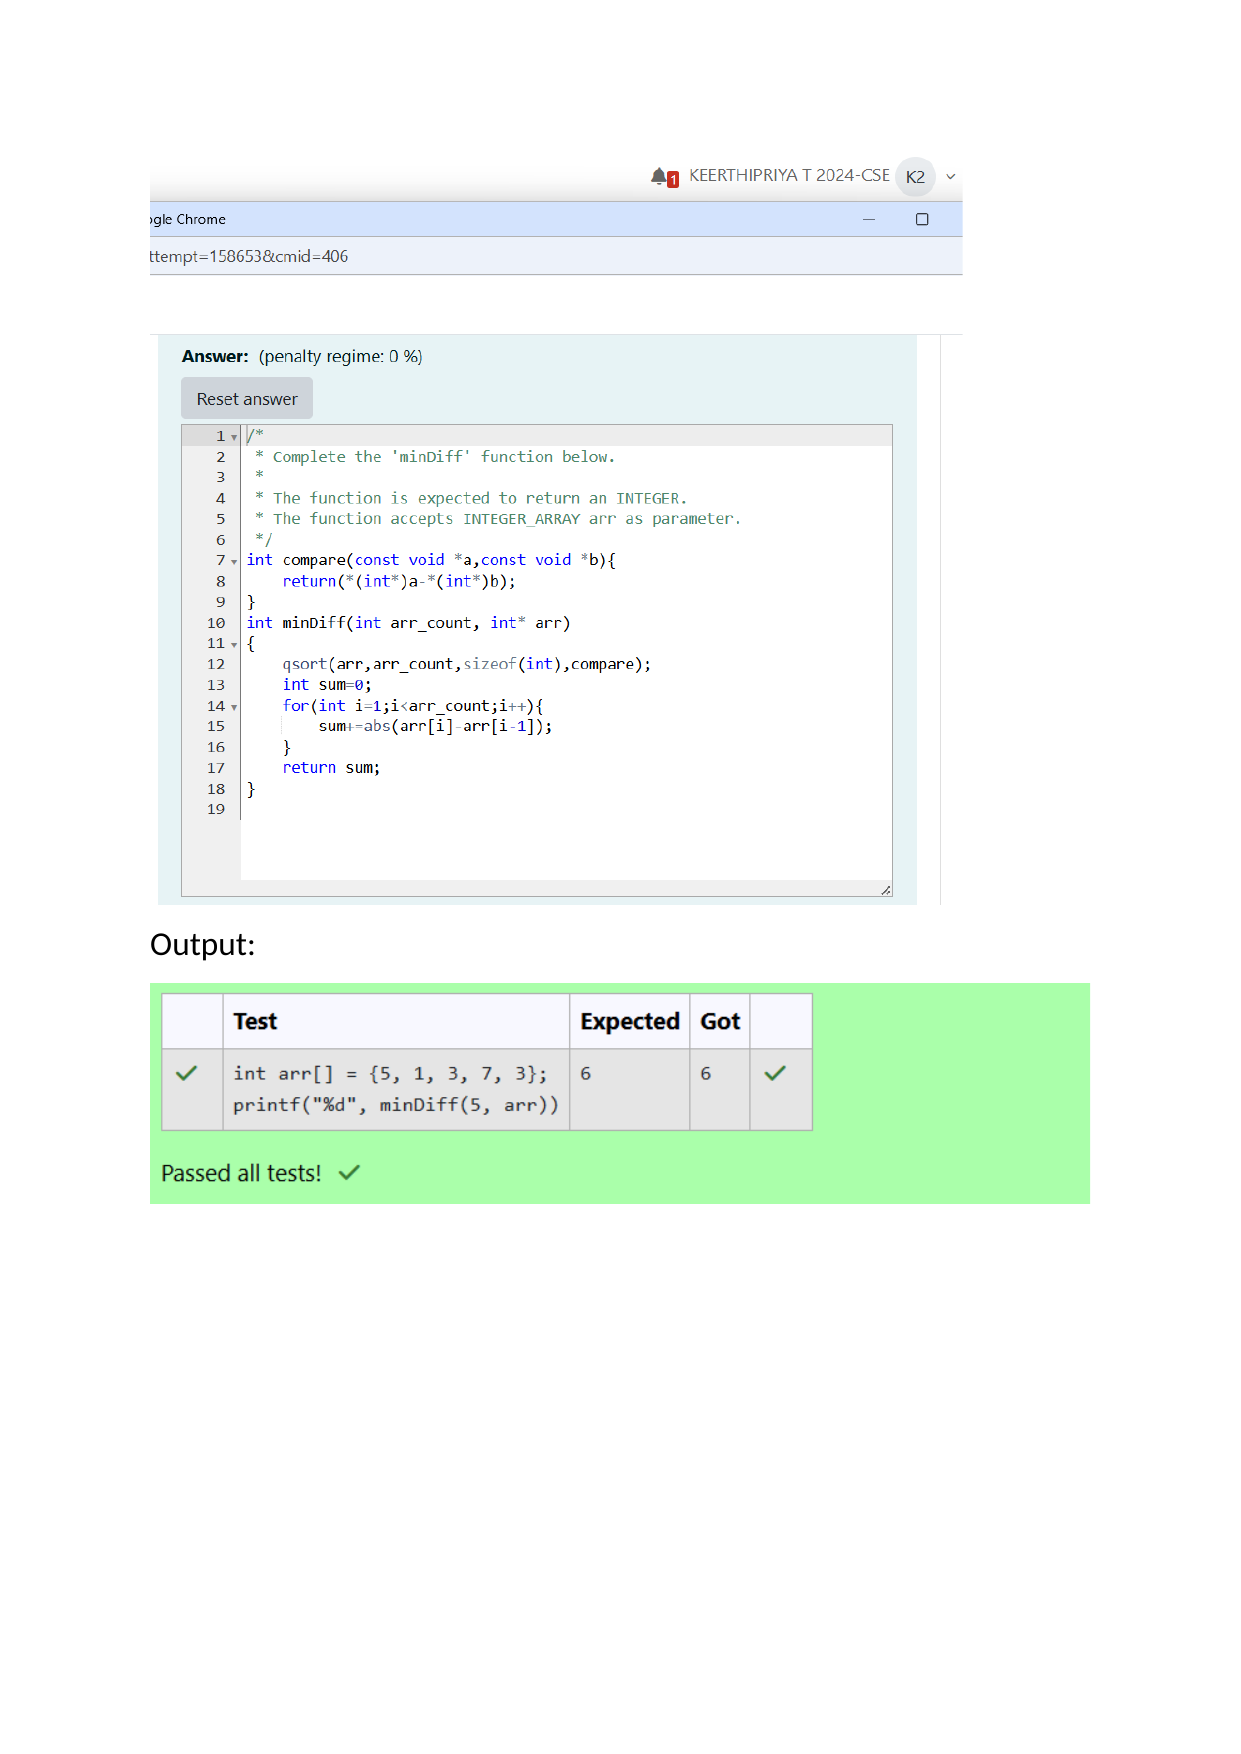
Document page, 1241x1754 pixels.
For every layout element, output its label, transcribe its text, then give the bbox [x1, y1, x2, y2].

picture [150, 150, 963, 905]
picture [150, 983, 1091, 1204]
text Output: [150, 923, 1090, 964]
